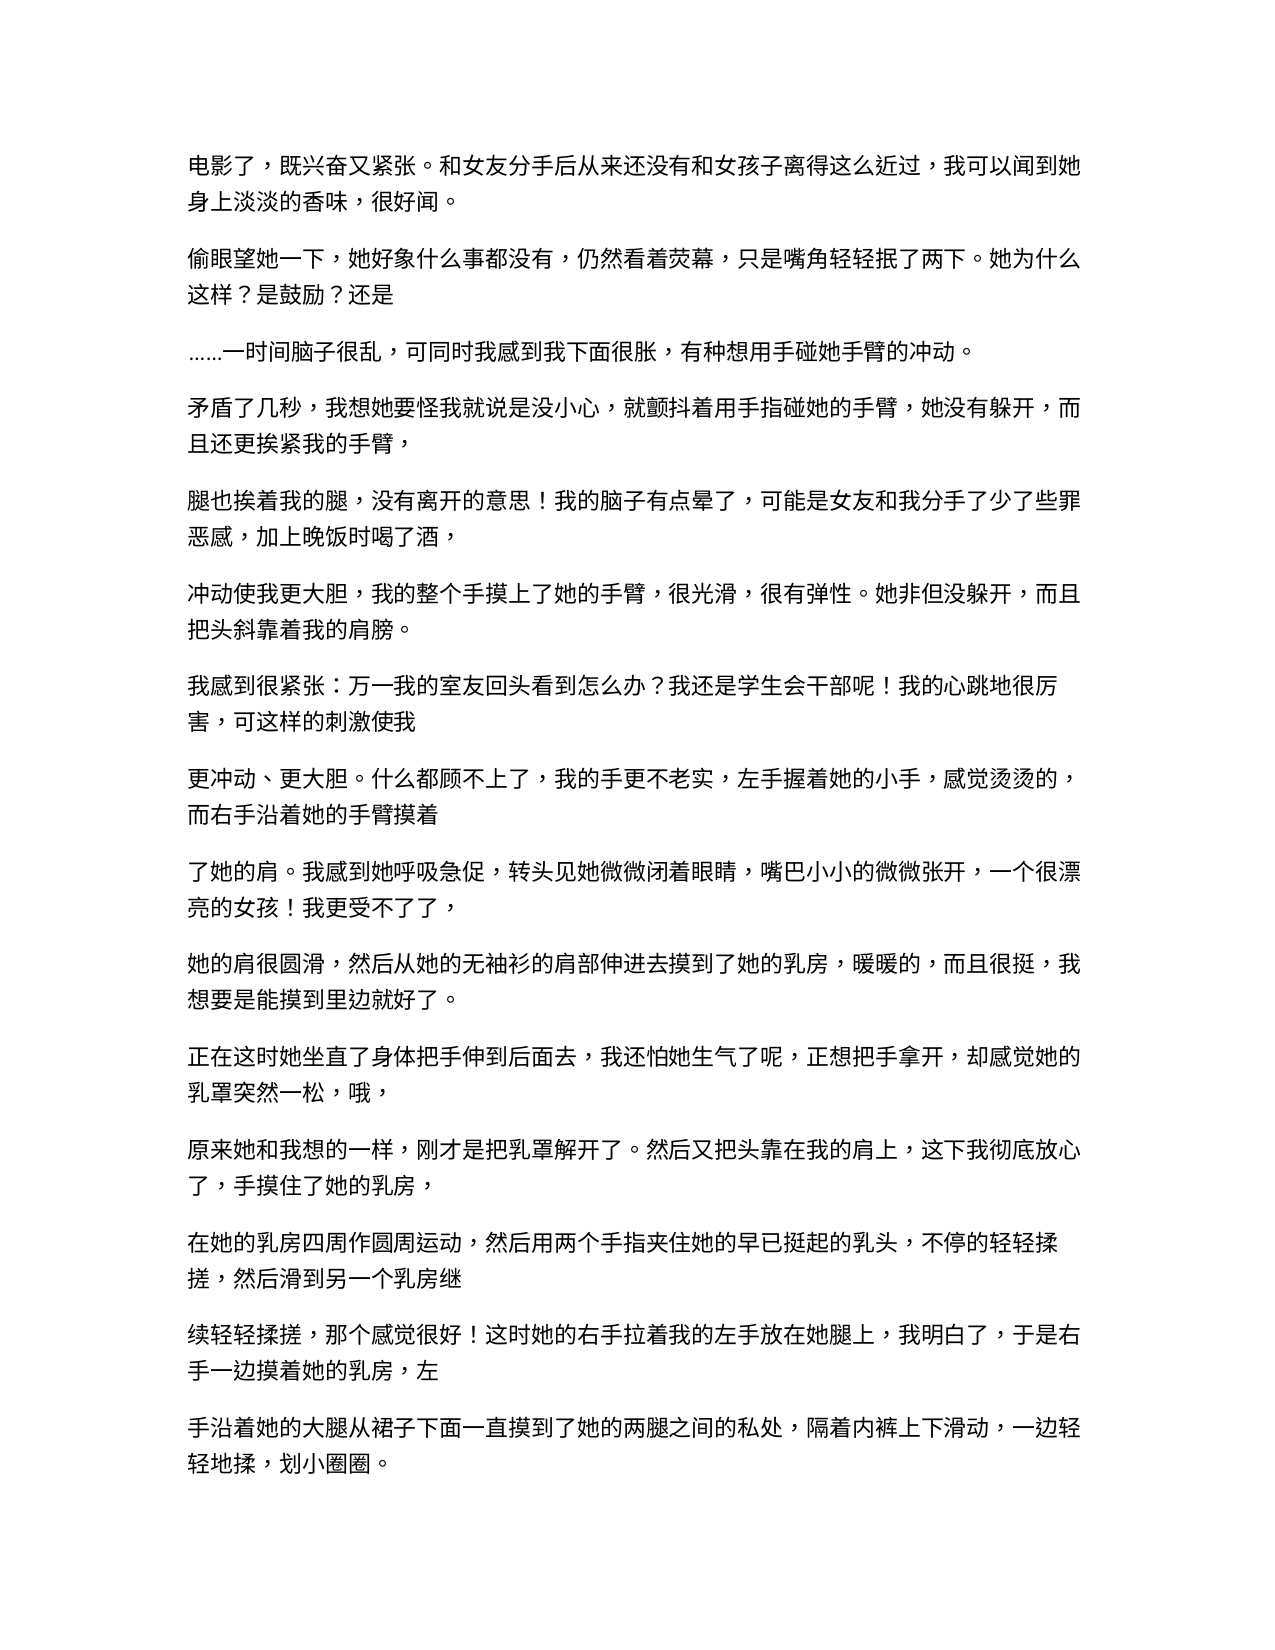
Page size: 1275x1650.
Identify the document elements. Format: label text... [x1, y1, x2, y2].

text 正在这时她坐直了身体把手伸到后面去，我还怕她生气了呢，正想把手拿开，却感觉她的乳罩突然一松，哦， [187, 1041, 1087, 1108]
text 原来她和我想的一样，刚才是把乳罩解开了。然后又把头靠在我的肩上，这下我彻底放心了，手摸住了她的乳房， [187, 1134, 1087, 1201]
text 腿也挨着我的腿，没有离开的意思！我的脑子有点晕了，可能是女友和我分手了少了些罪恶感，加上晚饭时喝了酒， [187, 485, 1087, 552]
text 矛盾了几秒，我想她要怪我就说是没小心，就颤抖着用手指碰她的手臂，她没有躲开，而且还更挨紧我的手臂， [187, 392, 1087, 459]
text 我感到很紧张：万一我的室友回头看到怎么办？我还是学生会干部呢！我的心跳地很厉害，可这样的刺激使我 [187, 670, 1087, 737]
text 电影了，既兴奋又紧张。和女友分手后从来还没有和女孩子离得这么近过，我可以闻到她身上淡淡的香味，很好闻。 [187, 150, 1087, 217]
text 了她的肩。我感到她呼吸急促，转头见她微微闭着眼睛，嘴巴小小的微微张开，一个很漂亮的女孩！我更受不了了， [187, 856, 1087, 923]
text 冲动使我更大胆，我的整个手摸上了她的手臂，很光滑，很有弹性。她非但没躲开，而且把头斜靠着我的肩膀。 [187, 578, 1087, 645]
text 偷眼望她一下，她好象什么事都没有，仍然看着荧幕，只是嘴角轻轻抿了两下。她为什么这样？是鼓励？还是 [187, 243, 1087, 310]
text ……一时间脑子很乱，可同时我感到我下面很胀，有种想用手碰她手臂的冲动。 [187, 335, 1087, 367]
text 续轻轻揉搓，那个感觉很好！这时她的右手拉着我的左手放在她腿上，我明白了，于是右手一边摸着她的乳房，左 [187, 1319, 1087, 1386]
text 更冲动、更大胆。什么都顾不上了，我的手更不老实，左手握着她的小手，感觉烫烫的，而右手沿着她的手臂摸着 [187, 763, 1087, 830]
text 她的肩很圆滑，然后从她的无袖衫的肩部伸进去摸到了她的乳房，暖暖的，而且很挺，我想要是能摸到里边就好了。 [187, 948, 1087, 1016]
text 手沿着她的大腿从裙子下面一直摸到了她的两腿之间的私处，隔着内裤上下滑动，一边轻轻地揉，划小圈圈。 [187, 1412, 1087, 1479]
text 在她的乳房四周作圆周运动，然后用两个手指夹住她的早已挺起的乳头，不停的轻轻揉搓，然后滑到另一个乳房继 [187, 1227, 1087, 1294]
